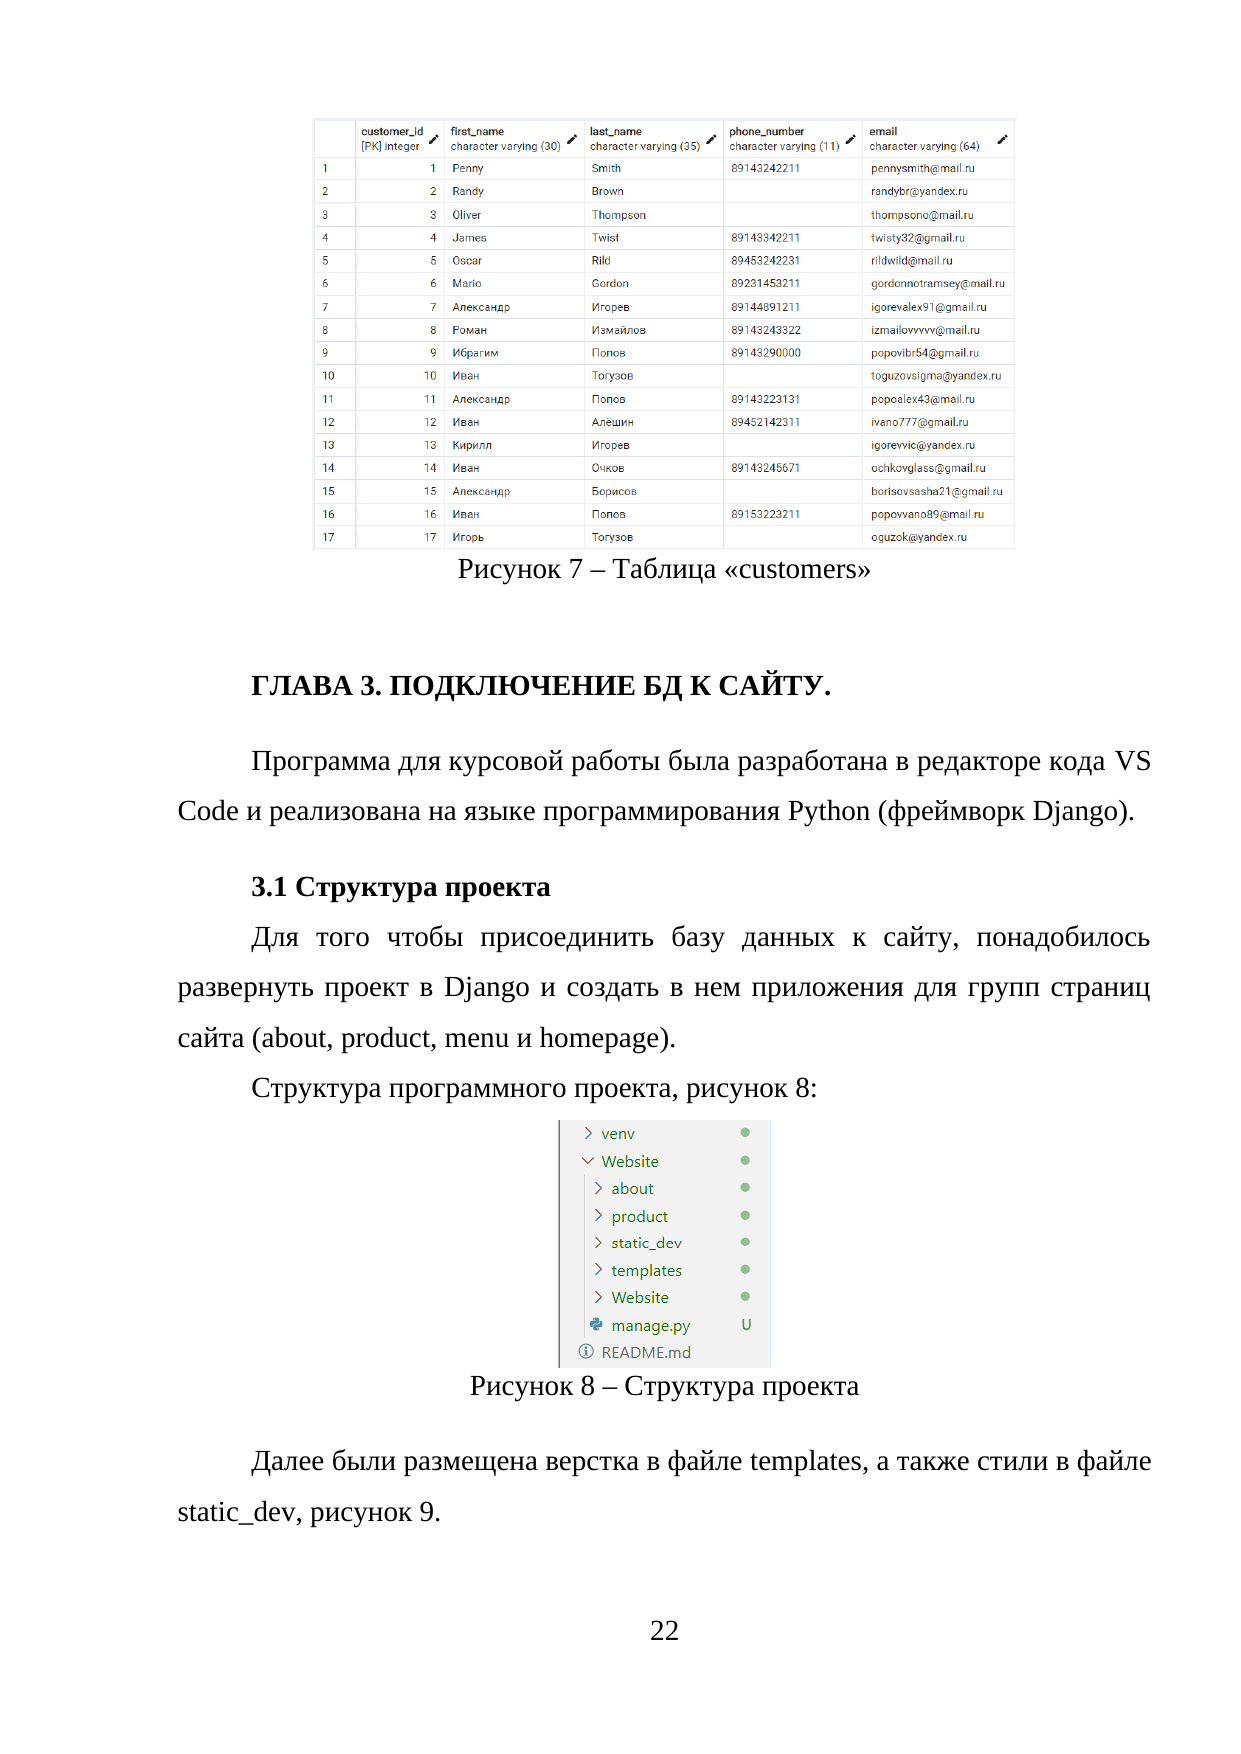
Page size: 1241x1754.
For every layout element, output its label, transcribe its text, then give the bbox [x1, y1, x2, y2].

text Для того чтобы присоединить базу данных к сайту, понадобилось развернуть проект в Django и создать в нем приложения для групп страниц сайта (about, product, menu и homepage). [177, 919, 1152, 1053]
text Рисунок 7 – Таблица «customers» [177, 551, 1152, 584]
text Программа для курсовой работы была разработана в редакторе кода VS Code и реализована на языке программирования Python (фреймворк Django). [177, 743, 1152, 827]
text Рисунок 8 – Структура проекта [177, 1368, 1152, 1402]
text Далее были размещена верстка в файле templates, а также стили в файле static_dev, рисунок 9. [177, 1443, 1152, 1527]
text Структура программного проекта, рисунок 8: [177, 1070, 1152, 1104]
picture [312, 118, 1017, 551]
picture [558, 1120, 771, 1368]
subtitle ГЛАВА 3. ПОДКЛЮЧЕНИЕ БД К САЙТУ. [177, 668, 1152, 701]
subtitle 3.1 Структура проекта [177, 869, 1152, 902]
